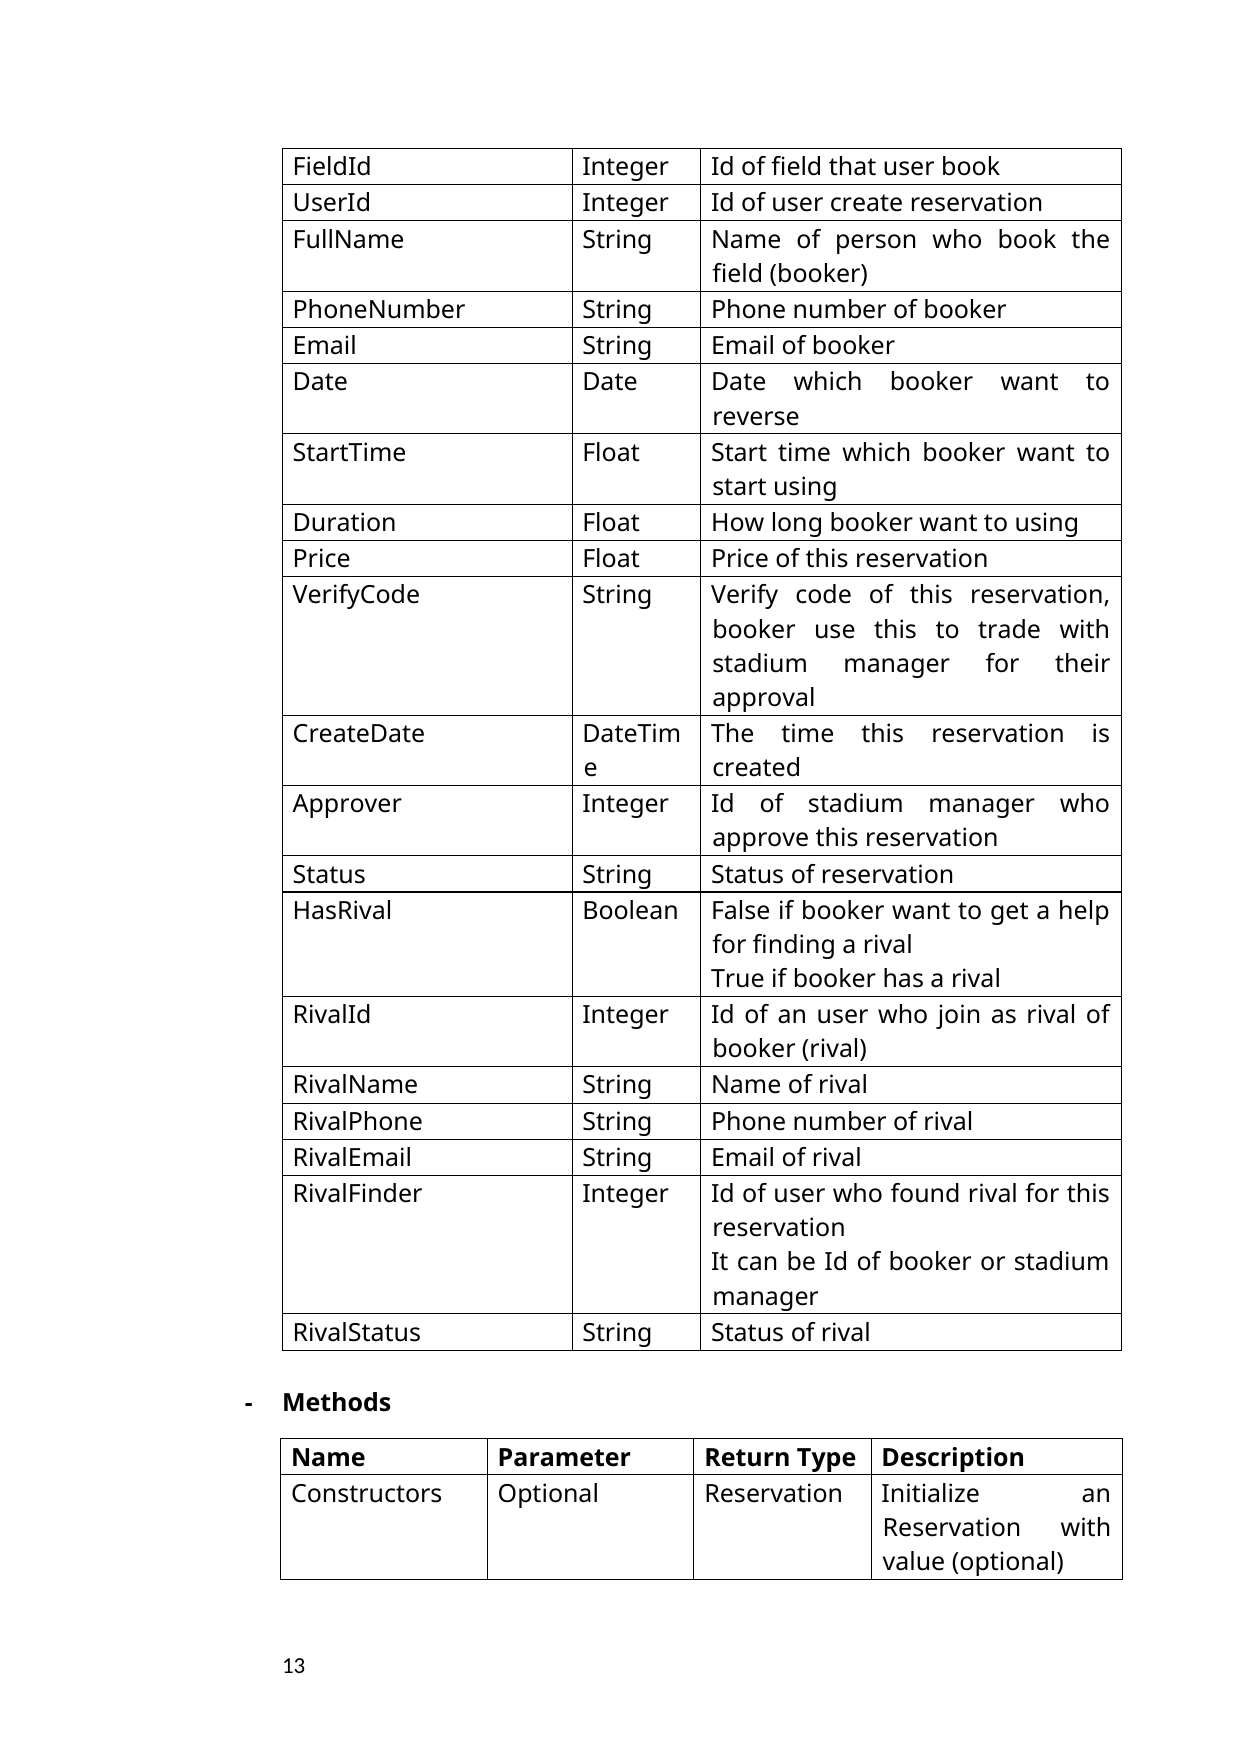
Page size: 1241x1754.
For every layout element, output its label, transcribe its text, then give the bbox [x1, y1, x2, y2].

table_cell Phone number of booker [701, 292, 1121, 327]
table_cell Date which booker want to reverse [701, 364, 1121, 433]
table_cell UserId [283, 185, 572, 220]
table_cell String [573, 577, 700, 714]
table_cell Email [283, 328, 572, 363]
table_cell String [573, 1067, 700, 1102]
table_cell Phone number of rival [701, 1104, 1121, 1139]
table_cell FullName [283, 221, 572, 291]
table_cell Status of rival [701, 1314, 1121, 1349]
table_cell Reservation [694, 1475, 871, 1579]
table_cell VerifyCode [283, 577, 572, 714]
table_cell Verify code of this reservation, booker use this to trade with stadium manager for their approval [701, 577, 1121, 714]
table_cell RivalFinder [283, 1176, 572, 1313]
table_cell Id of field that user book [701, 149, 1121, 184]
table_cell Constructors [281, 1475, 487, 1579]
table_cell Integer [573, 786, 700, 855]
table_cell RivalStatus [283, 1314, 572, 1349]
table_cell Price [283, 541, 572, 576]
table_cell String [573, 328, 700, 363]
table_cell RivalId [283, 997, 572, 1066]
table_cell Name of person who book the field (booker) [701, 221, 1121, 291]
table_cell Initialize an Reservation with value (optional) [872, 1475, 1122, 1579]
table_cell String [573, 1104, 700, 1139]
table_cell DateTime [573, 716, 700, 785]
table_cell Integer [573, 185, 700, 220]
table_cell RivalPhone [283, 1104, 572, 1139]
table_cell Approver [283, 786, 572, 855]
table_cell RivalEmail [283, 1140, 572, 1175]
table_cell Date [283, 364, 572, 433]
table_cell Email of rival [701, 1140, 1121, 1175]
table_cell CreateDate [283, 716, 572, 785]
table_cell Name of rival [701, 1067, 1121, 1102]
table_header Parameter [488, 1439, 693, 1474]
table_cell Email of booker [701, 328, 1121, 363]
table_cell String [573, 292, 700, 327]
table_cell Price of this reservation [701, 541, 1121, 576]
table_cell String [573, 221, 700, 291]
table_cell Integer [573, 1176, 700, 1313]
table_cell PhoneNumber [283, 292, 572, 327]
table_cell RivalName [283, 1067, 572, 1102]
table_cell Id of an user who join as rival of booker (rival) [701, 997, 1121, 1066]
table_cell FieldId [283, 149, 572, 184]
table_cell Integer [573, 149, 700, 184]
table_cell Id of user create reservation [701, 185, 1121, 220]
table_cell Duration [283, 505, 572, 540]
table_cell String [573, 1140, 700, 1175]
table_cell Integer [573, 997, 700, 1066]
table_cell Status [283, 856, 572, 891]
table_cell The time this reservation is created [701, 716, 1121, 785]
table_cell Optional [488, 1475, 693, 1579]
table_cell How long booker want to using [701, 505, 1121, 540]
table_cell False if booker want to get a help for finding a rival True if booker has a rival [701, 893, 1121, 996]
table_cell Date [573, 364, 700, 433]
table_cell Float [573, 505, 700, 540]
table_header Return Type [694, 1439, 871, 1474]
table_cell Id of stadium manager who approve this reservation [701, 786, 1121, 855]
table_cell StartTime [283, 434, 572, 504]
list Methods [244, 1385, 1122, 1419]
table_cell Float [573, 541, 700, 576]
table_cell Id of user who found rival for this reservation It can be Id of booker or stadium manager [701, 1176, 1121, 1313]
table_cell Float [573, 434, 700, 504]
table_cell Status of reservation [701, 856, 1121, 891]
table_cell String [573, 1314, 700, 1349]
table_header Name [281, 1439, 487, 1474]
table_header Description [872, 1439, 1122, 1474]
table_cell String [573, 856, 700, 891]
table_cell Start time which booker want to start using [701, 434, 1121, 504]
table_cell HasRival [283, 893, 572, 996]
table_cell Boolean [573, 893, 700, 996]
